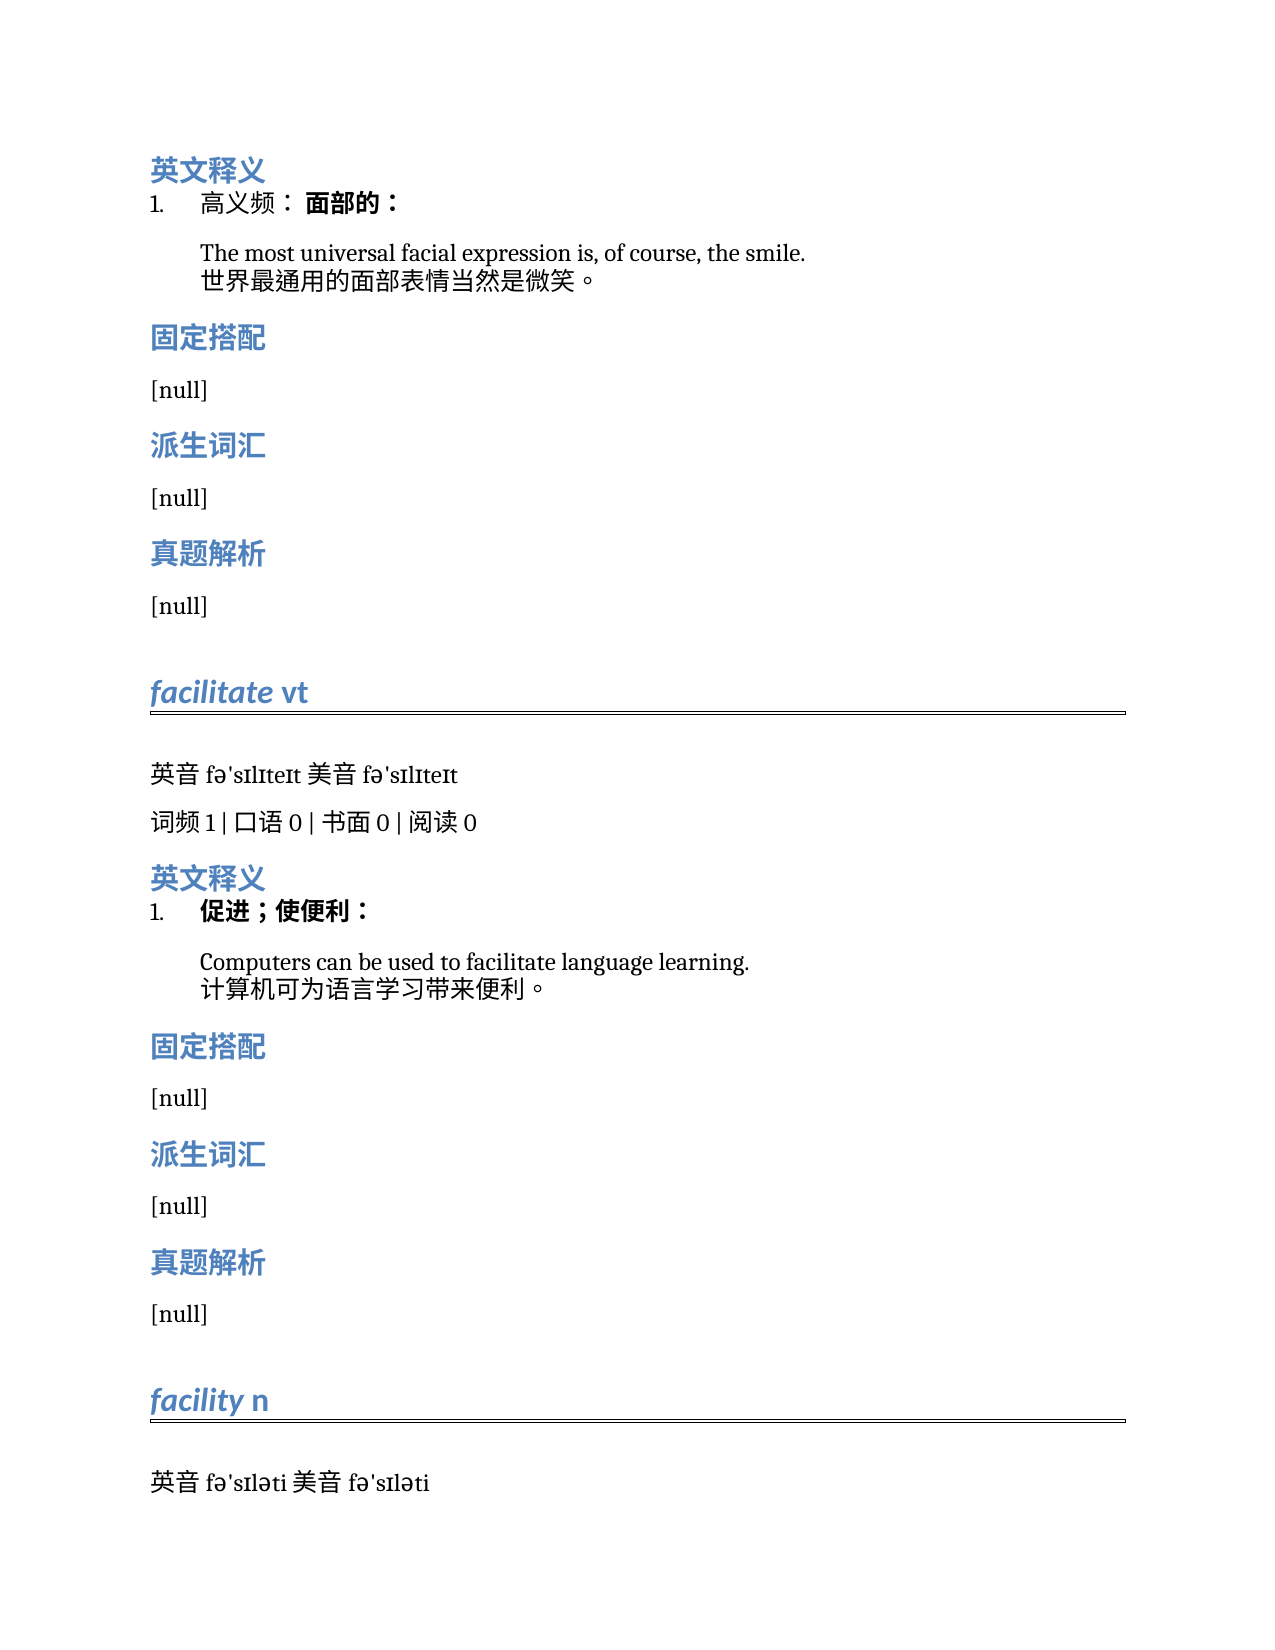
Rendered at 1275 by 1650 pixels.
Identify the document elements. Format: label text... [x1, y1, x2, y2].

list 高义频： 面部的： [150, 190, 1125, 218]
subtitle 英文释义 [150, 150, 1125, 190]
text [null] [150, 376, 1125, 405]
subtitle facility n [150, 1379, 1125, 1419]
text [null] [150, 1300, 1125, 1329]
text Computers can be used to facilitate language learning. 计算机可为语言学习带来便利。 [200, 947, 1075, 1005]
subtitle 派生词汇 [150, 426, 1125, 465]
text [null] [150, 592, 1125, 621]
subtitle 固定搭配 [150, 318, 1125, 357]
subtitle 固定搭配 [150, 1026, 1125, 1066]
subtitle 真题解析 [150, 534, 1125, 573]
text [null] [150, 1084, 1125, 1113]
text [null] [150, 1192, 1125, 1221]
text 英音 fə'sɪləti 美音 fə'sɪləti [150, 1469, 1125, 1498]
list 促进；使便利： [150, 898, 1125, 927]
subtitle 派生词汇 [150, 1134, 1125, 1173]
text The most universal facial expression is, of course, the smile. 世界最通用的面部表情当然是微笑。 [200, 239, 1075, 297]
subtitle 英文释义 [150, 858, 1125, 898]
text 英音 fə'sɪlɪteɪt 美音 fə'sɪlɪteɪt [150, 761, 1125, 790]
subtitle facilitate vt [150, 671, 1125, 711]
text [null] [150, 484, 1125, 513]
text 词频 1 | 口语 0 | 书面 0 | 阅读 0 [150, 809, 1125, 837]
subtitle 真题解析 [150, 1242, 1125, 1282]
